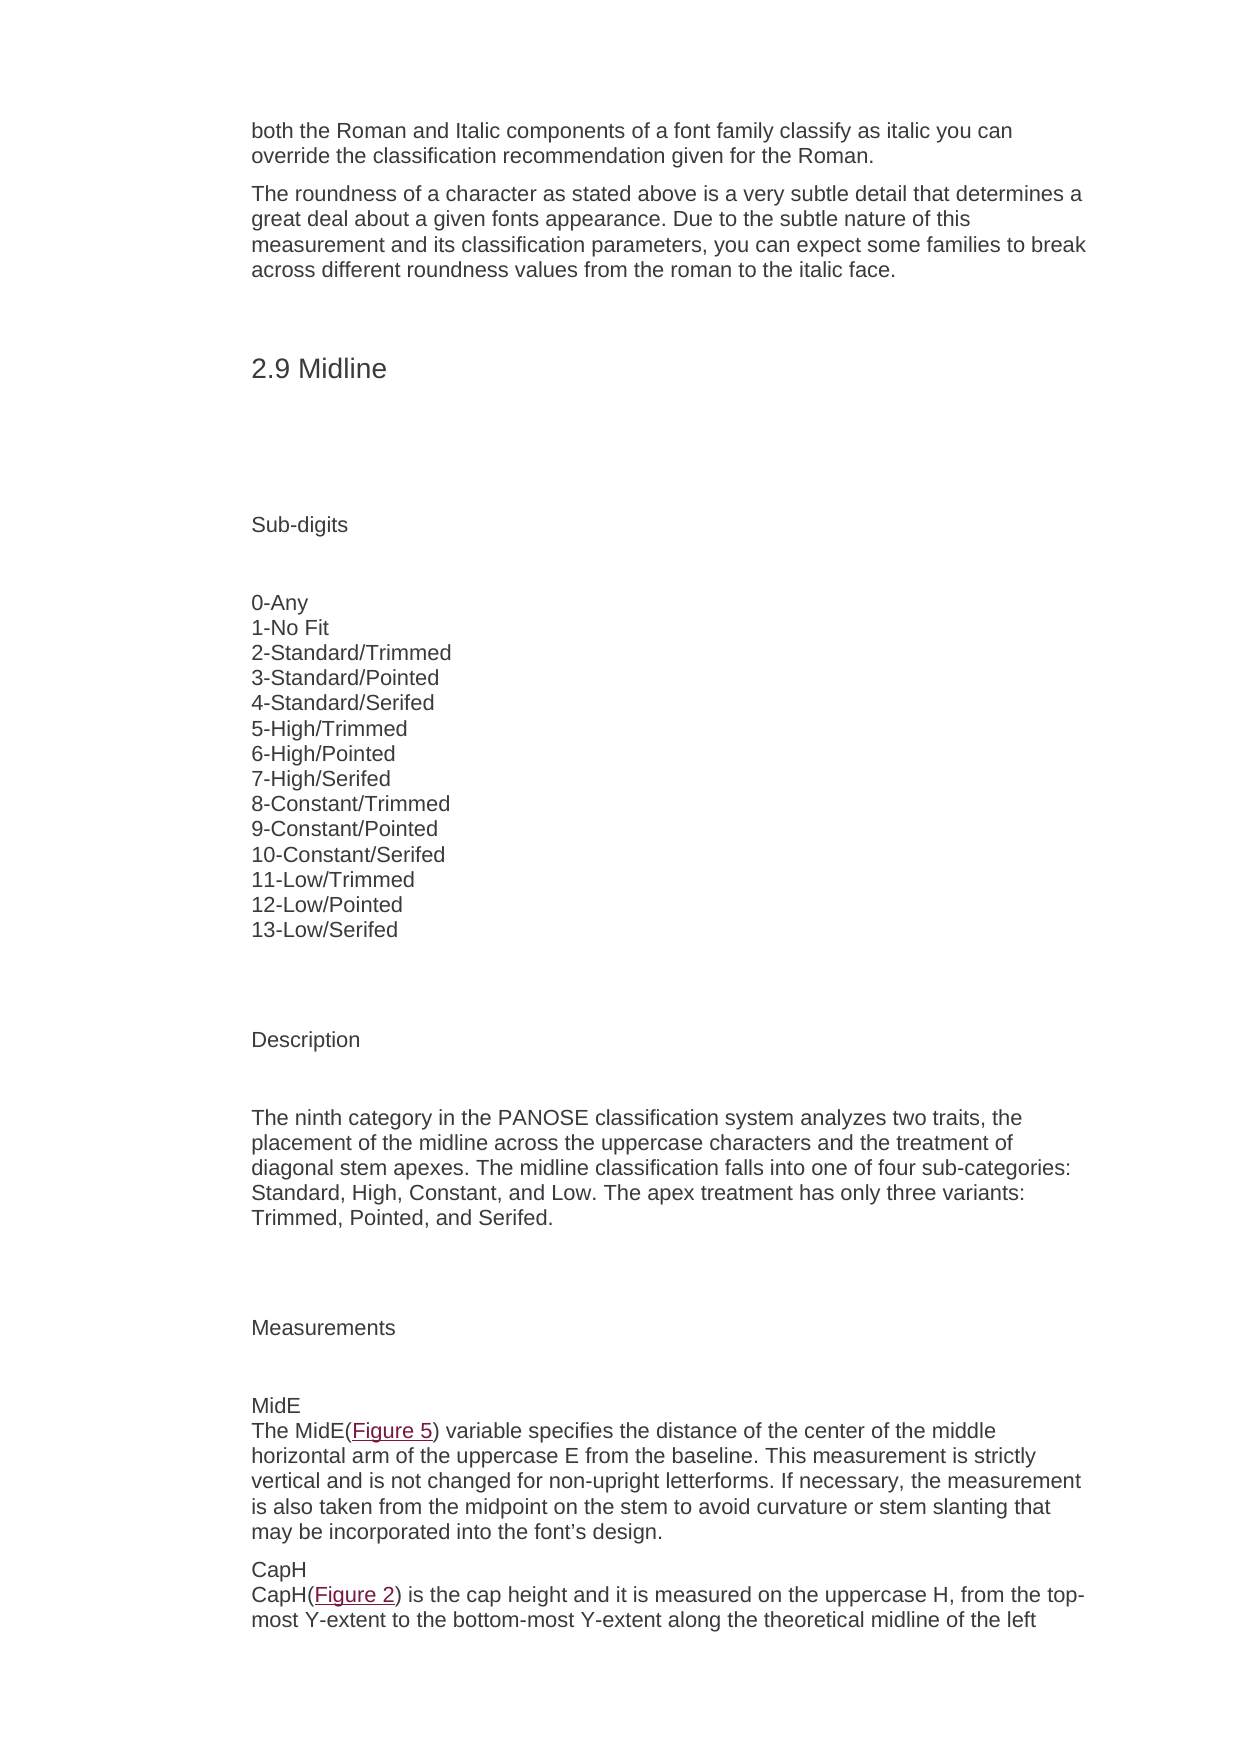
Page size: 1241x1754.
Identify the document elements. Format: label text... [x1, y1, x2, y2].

text The ninth category in the PANOSE classification system analyzes two traits, the placement of the midline across the uppercase characters and the treatment of diagonal stem apexes. The midline classification falls into one of four sub-categories: Standard, High, Constant, and Low. The apex treatment has only three variants: Trimmed, Pointed, and Serifed. [251, 1104, 1087, 1231]
text The roundness of a character as stated above is a very subtle detail that determines a great deal about a given fonts appearance. Due to the subtle nature of this measurement and its classification parameters, you can expect some families to break across different roundness values from the roman to the italic face. [251, 181, 1087, 282]
subtitle 2.9 Midline [251, 352, 1087, 384]
text 0-Any 1-No Fit 2-Standard/Trimmed 3-Standard/Pointed 4-Standard/Serifed 5-High/Trimmed 6-High/Pointed 7-High/Serifed 8-Constant/Trimmed 9-Constant/Pointed 10-Constant/Serifed 11-Low/Trimmed 12-Low/Pointed 13-Low/Serifed [251, 589, 1087, 942]
subtitle Measurements [251, 1301, 1087, 1340]
text MidE The MidE(Figure 5) variable specifies the distance of the center of the middle horizontal arm of the uppercase E from the baseline. This measurement is strictly vertical and is not changed for non-upright letterforms. If necessary, the measurement is also taken from the midpoint on the stem to avoid curvature or stem slanting that may be incorporated into the font’s design. [251, 1393, 1087, 1544]
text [251, 118, 1087, 168]
subtitle Sub-digits [251, 497, 1087, 537]
subtitle Description [251, 1012, 1087, 1052]
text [251, 1556, 1087, 1632]
